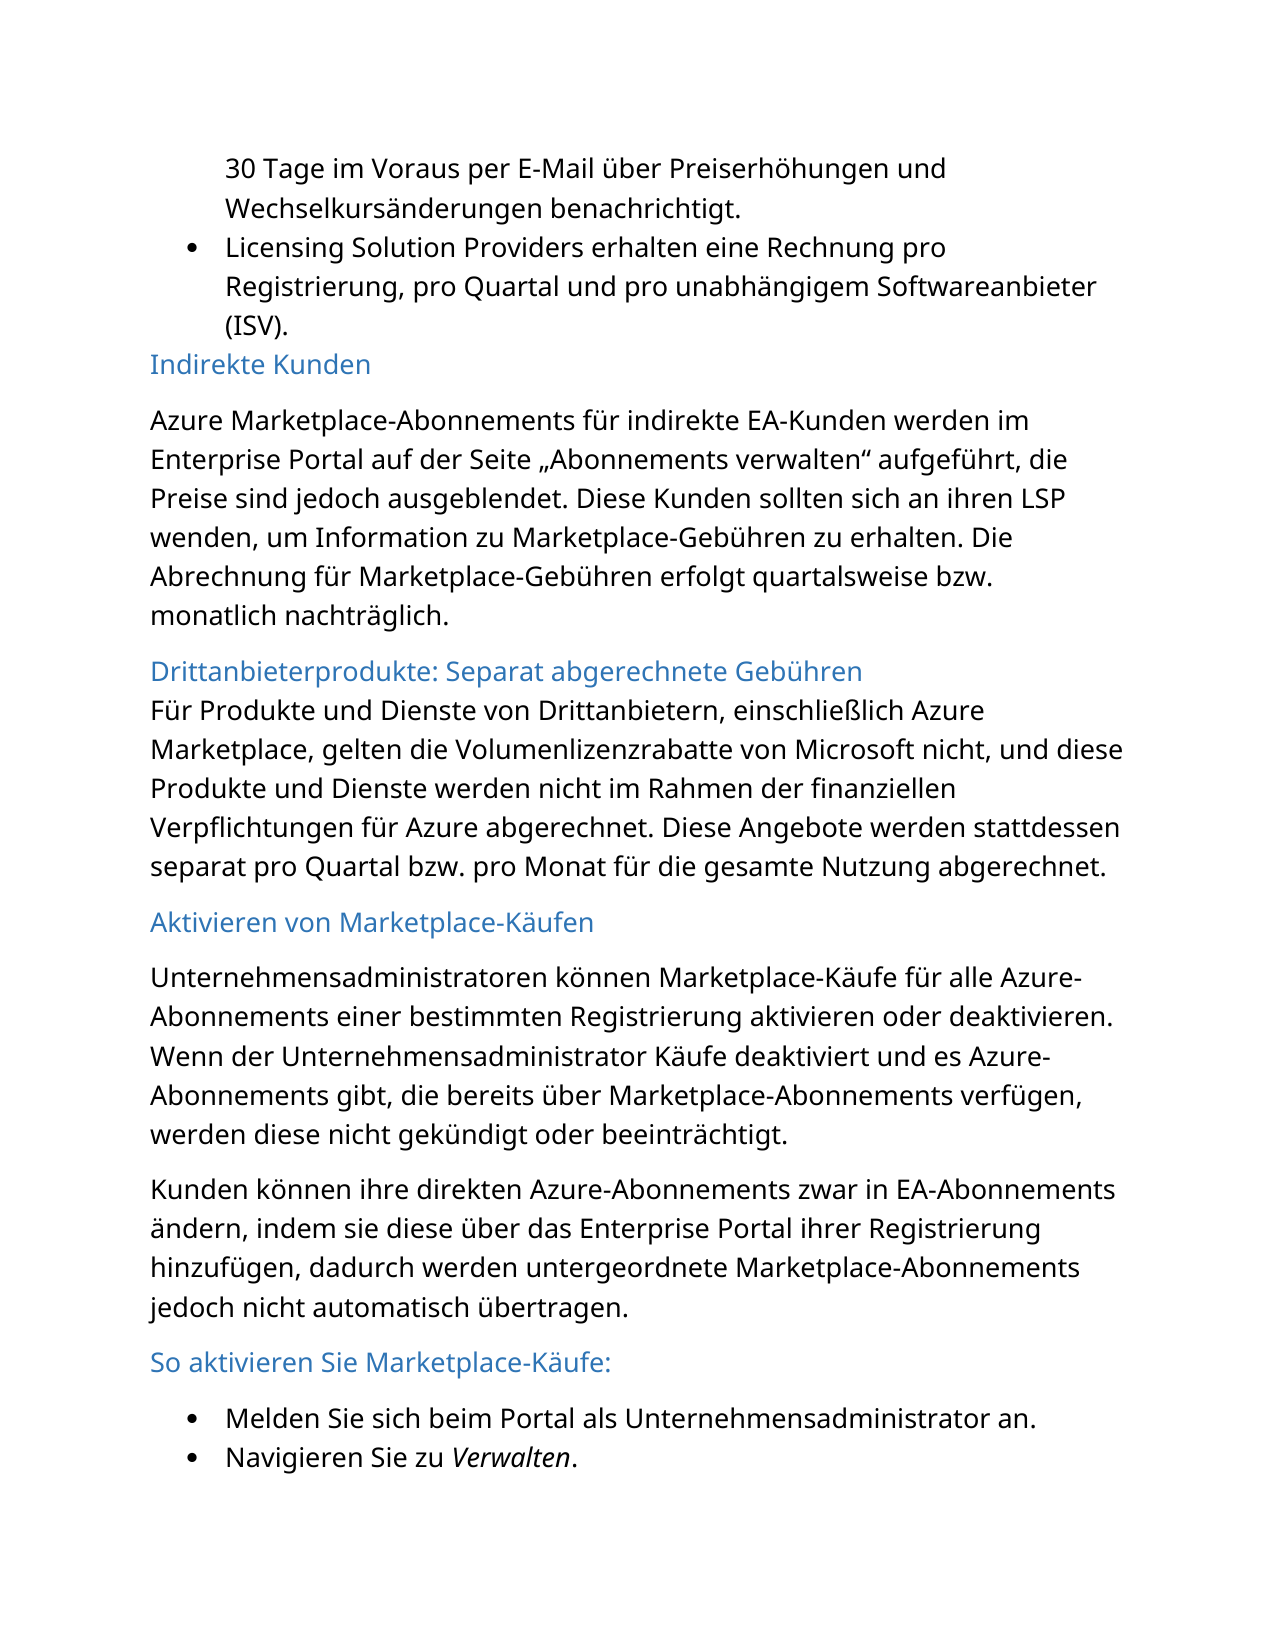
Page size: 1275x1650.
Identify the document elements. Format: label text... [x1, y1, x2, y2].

text Azure Marketplace-Abonnements für indirekte EA-Kunden werden im Enterprise Portal auf der Seite „Abonnements verwalten“ aufgeführt, die Preise sind jedoch ausgeblendet. Diese Kunden sollten sich an ihren LSP wenden, um Information zu Marketplace-Gebühren zu erhalten. Die Abrechnung für Marketplace-Gebühren erfolgt quartalsweise bzw. monatlich nachträglich. [150, 401, 1125, 633]
list Navigieren Sie zu Verwalten. [187, 1438, 1125, 1475]
text Kunden können ihre direkten Azure-Abonnements zwar in EA-Abonnements ändern, indem sie diese über das Enterprise Portal ihrer Registrierung hinzufügen, dadurch werden untergeordnete Marketplace-Abonnements jedoch nicht automatisch übertragen. [150, 1171, 1125, 1325]
text Unternehmensadministratoren können Marketplace-Käufe für alle Azure-Abonnements einer bestimmten Registrierung aktivieren oder deaktivieren. Wenn der Unternehmensadministrator Käufe deaktiviert und es Azure-Abonnements gibt, die bereits über Marketplace-Abonnements verfügen, werden diese nicht gekündigt oder beeinträchtigt. [150, 959, 1125, 1152]
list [187, 150, 1125, 226]
list Licensing Solution Providers erhalten eine Rechnung pro Registrierung, pro Quartal und pro unabhängigem Softwareanbieter (ISV). [187, 228, 1125, 343]
list Melden Sie sich beim Portal als Unternehmensadministrator an. [187, 1399, 1125, 1436]
text Drittanbieterprodukte: Separat abgerechnete Gebühren [150, 652, 1125, 689]
text Aktivieren von Marketplace-Käufen [150, 903, 1125, 940]
text So aktivieren Sie Marketplace-Käufe: [150, 1344, 1125, 1381]
text Für Produkte und Dienste von Drittanbietern, einschließlich Azure Marketplace, gelten die Volumenlizenzrabatte von Microsoft nicht, und diese Produkte und Dienste werden nicht im Rahmen der finanziellen Verpflichtungen für Azure abgerechnet. Diese Angebote werden stattdessen separat pro Quartal bzw. pro Monat für die gesamte Nutzung abgerechnet. [150, 691, 1125, 884]
text Indirekte Kunden [150, 345, 1125, 382]
